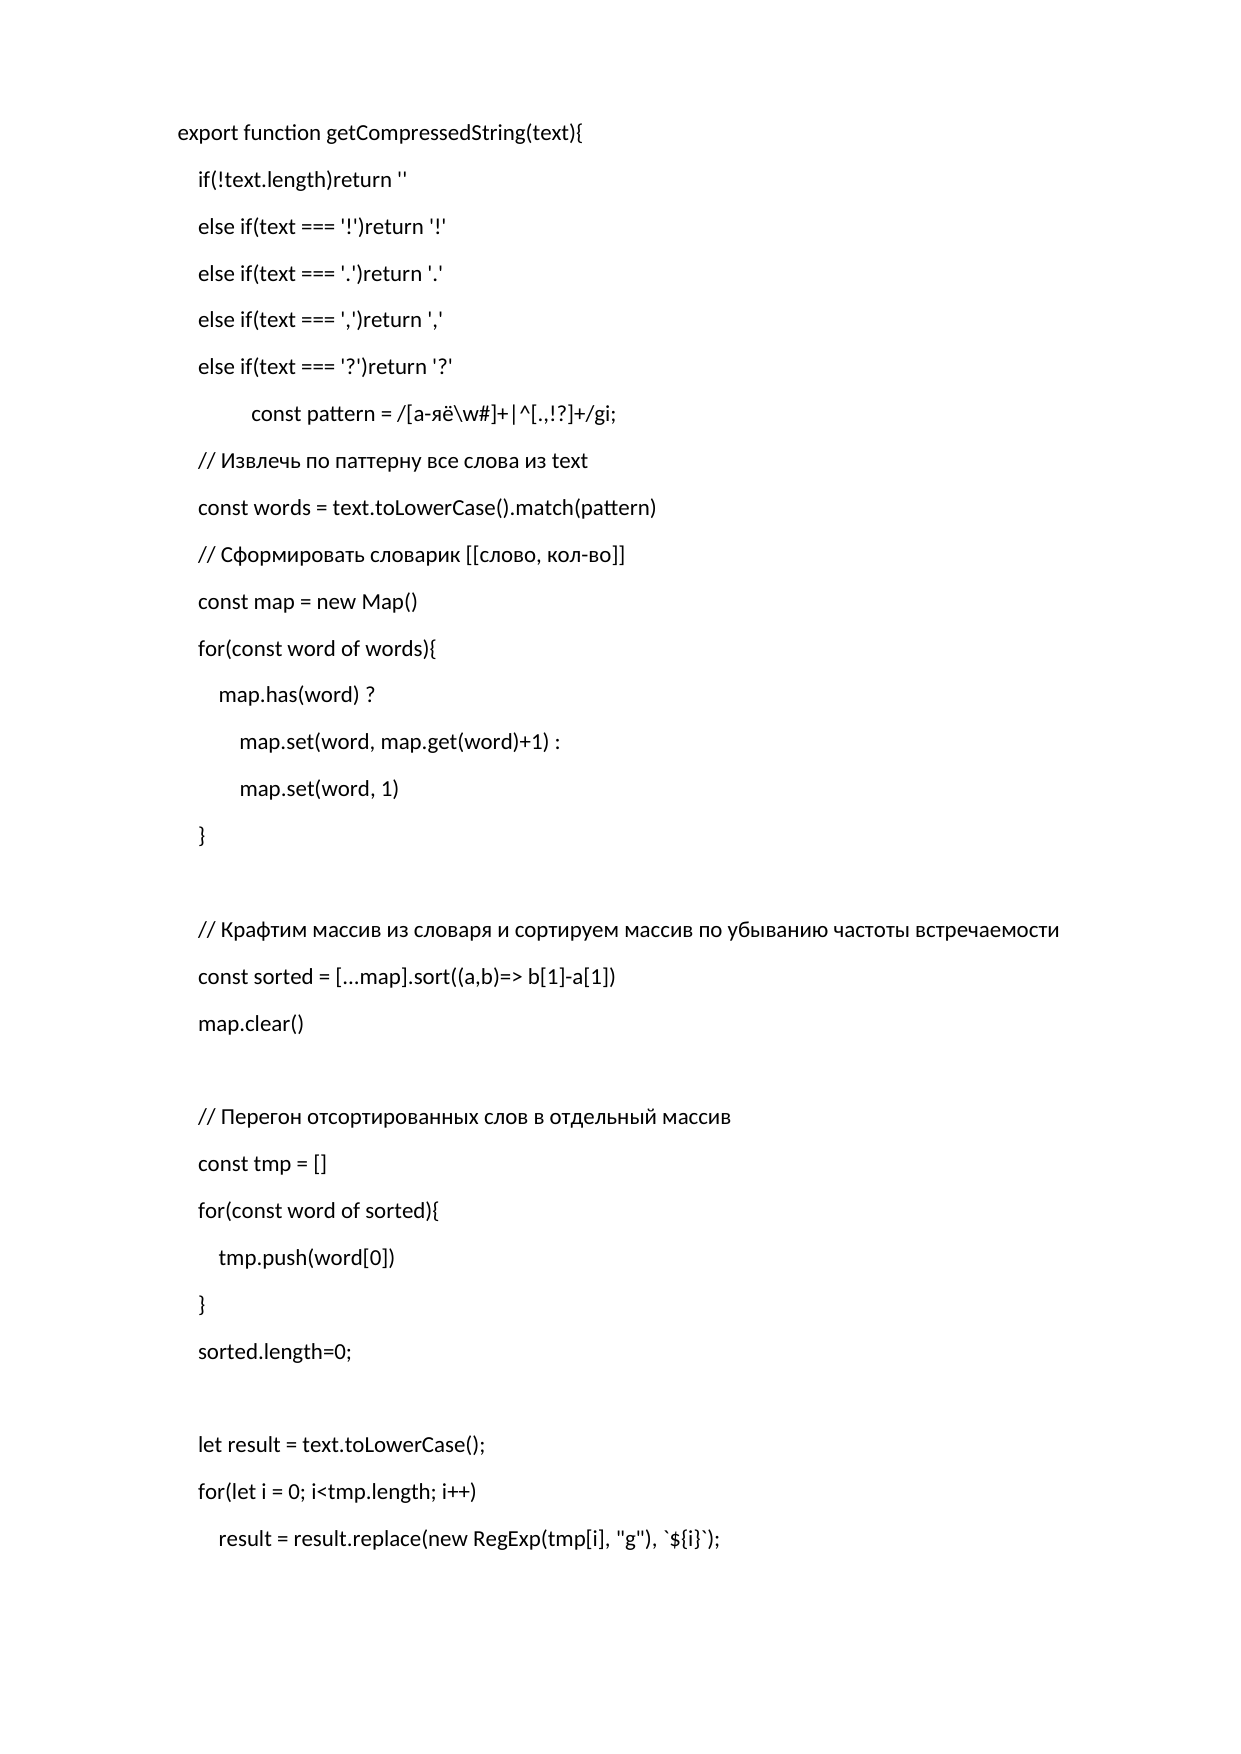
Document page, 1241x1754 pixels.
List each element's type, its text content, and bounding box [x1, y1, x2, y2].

text const map = new Map() [177, 587, 1152, 615]
text const pattern = /[а-яё\w#]+|^[.,!?]+/gi; [177, 399, 1152, 427]
text } [177, 821, 1152, 849]
text for(const word of words){ [177, 634, 1152, 662]
text sorted.length=0; [177, 1337, 1152, 1365]
text else if(text === ',')return ',' [177, 306, 1152, 334]
text // Извлечь по паттерну все слова из text [177, 446, 1152, 474]
text // Перегон отсортированных слов в отдельный массив [177, 1102, 1152, 1131]
text if(!text.length)return '' [177, 165, 1152, 193]
text for(let i = 0; i<tmp.length; i++) [177, 1477, 1152, 1506]
text else if(text === '.')return '.' [177, 259, 1152, 287]
text // Сформировать словарик [[слово, кол-во]] [177, 540, 1152, 568]
text result = result.replace(new RegExp(tmp[i], "g"), `${i}`); [177, 1524, 1152, 1552]
text let result = text.toLowerCase(); [177, 1431, 1152, 1459]
text } [177, 1290, 1152, 1318]
text map.clear() [177, 1009, 1152, 1037]
text else if(text === '?')return '?' [177, 352, 1152, 381]
text const tmp = [] [177, 1149, 1152, 1177]
text map.set(word, map.get(word)+1) : [177, 727, 1152, 756]
text const words = text.toLowerCase().match(pattern) [177, 493, 1152, 521]
text tmp.push(word[0]) [177, 1243, 1152, 1271]
text for(const word of sorted){ [177, 1196, 1152, 1224]
text // Крафтим массив из словаря и сортируем массив по убыванию частоты встречаемости [177, 915, 1152, 943]
text map.has(word) ? [177, 681, 1152, 709]
text export function getCompressedString(text){ [177, 118, 1152, 146]
text map.set(word, 1) [177, 774, 1152, 802]
text else if(text === '!')return '!' [177, 212, 1152, 240]
text const sorted = [...map].sort((a,b)=> b[1]-a[1]) [177, 962, 1152, 990]
